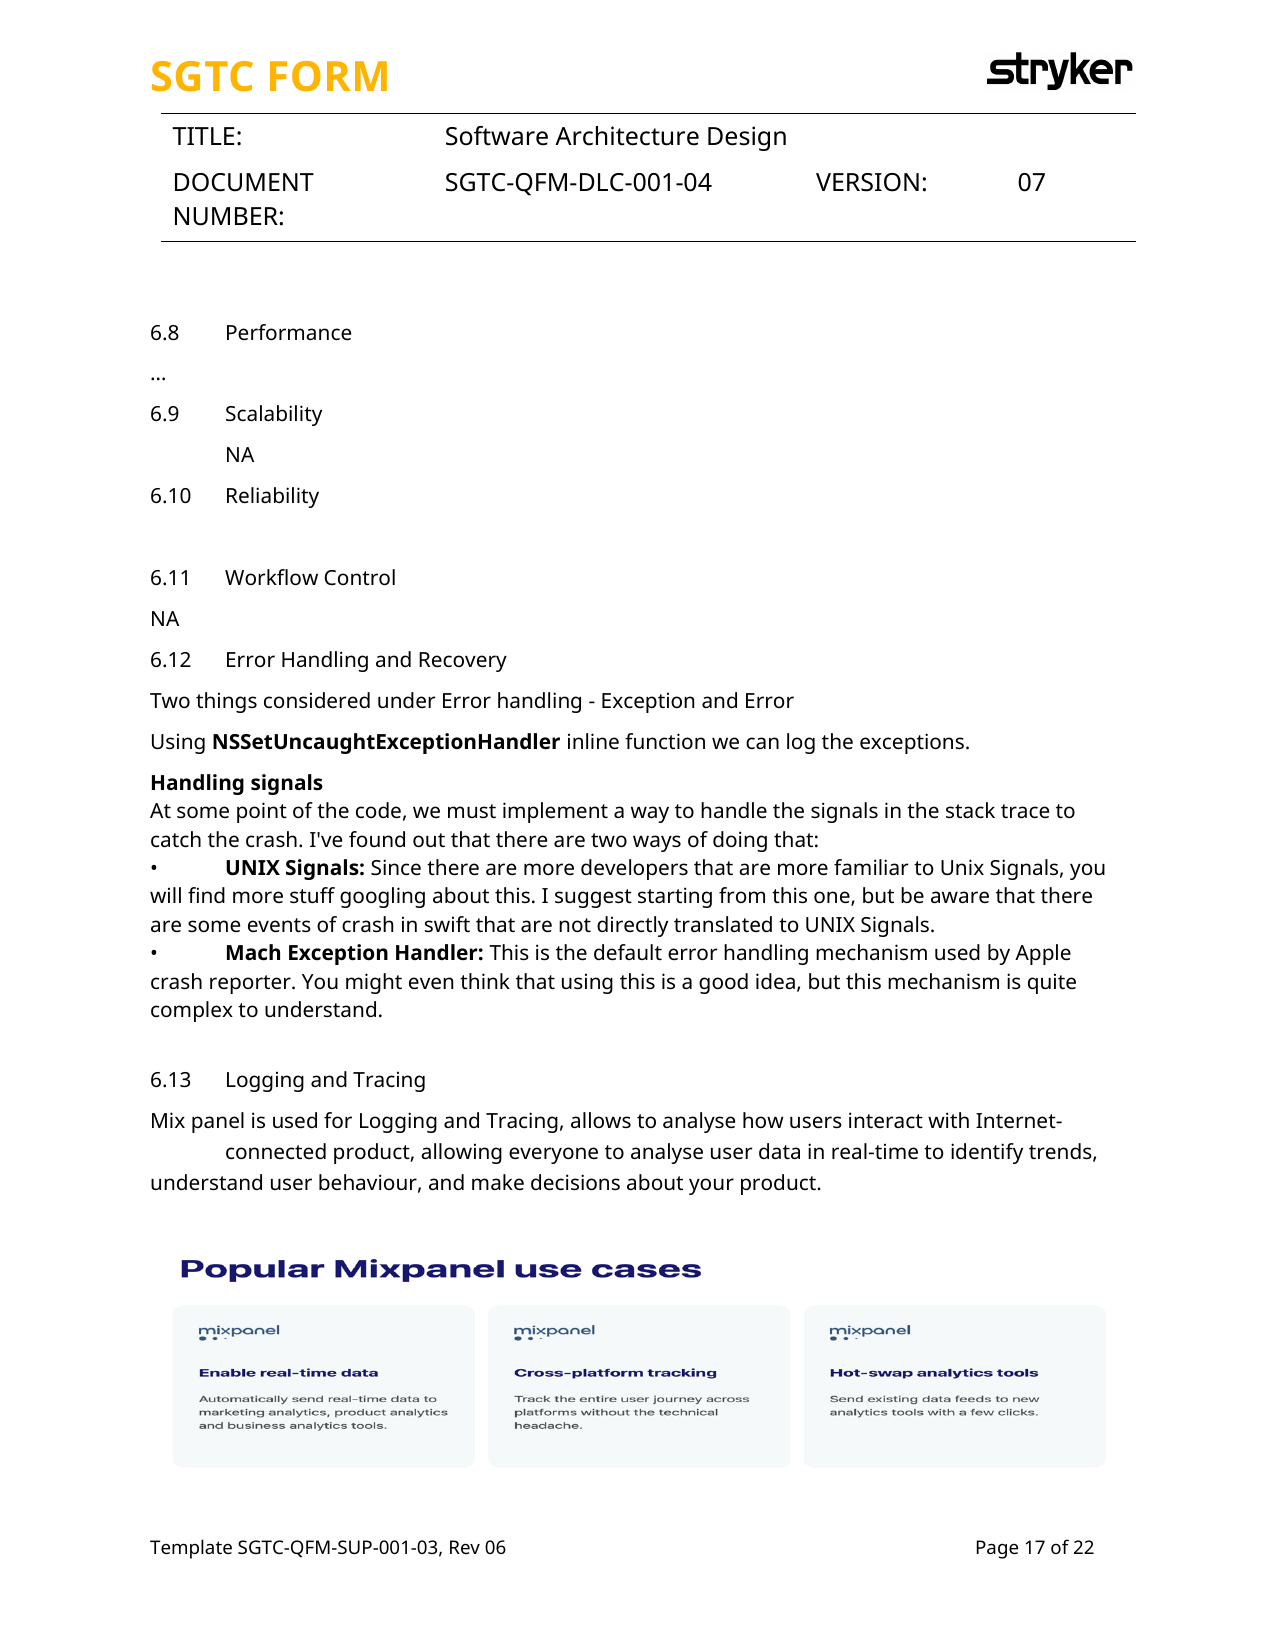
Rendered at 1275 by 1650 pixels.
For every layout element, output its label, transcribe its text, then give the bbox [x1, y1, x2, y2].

subtitle Logging and Tracing [150, 1065, 1125, 1093]
picture [150, 1254, 1125, 1478]
text NA [150, 440, 1125, 469]
text … [150, 358, 1125, 387]
text Handling signals [150, 768, 1125, 796]
subtitle Workflow Control [150, 563, 1125, 592]
picture [984, 51, 1135, 92]
text Two things considered under Error handling - Exception and Error [150, 686, 1125, 714]
text Using NSSetUncaughtExceptionHandler inline function we can log the exceptions. [150, 727, 1125, 755]
subtitle Scalability [150, 399, 1125, 428]
subtitle Performance [150, 318, 1125, 346]
text Mix panel is used for Logging and Tracing, allows to analyse how users interact with Internet- connected product, allowing everyone to analyse user data in real-time to identify trends, understand user behaviour, and make decisions about your product. [150, 1106, 1125, 1197]
text At some point of the code, we must implement a way to handle the signals in the stack trace to catch the crash. I've found out that there are two ways of doing that: [150, 796, 1125, 853]
subtitle Reliability [150, 481, 1125, 510]
list Mach Exception Handler: This is the default error handling mechanism used by Apple crash reporter. You might even think that using this is a good idea, but this mechanism is quite complex to understand. [150, 938, 1125, 1024]
text NA [150, 604, 1125, 633]
subtitle Error Handling and Recovery [150, 645, 1125, 673]
list UNIX Signals: Since there are more developers that are more familiar to Unix Signals, you will find more stuff googling about this. I suggest starting from this one, but be aware that there are some events of crash in swift that are not directly translated to UNIX Signals. [150, 853, 1125, 938]
